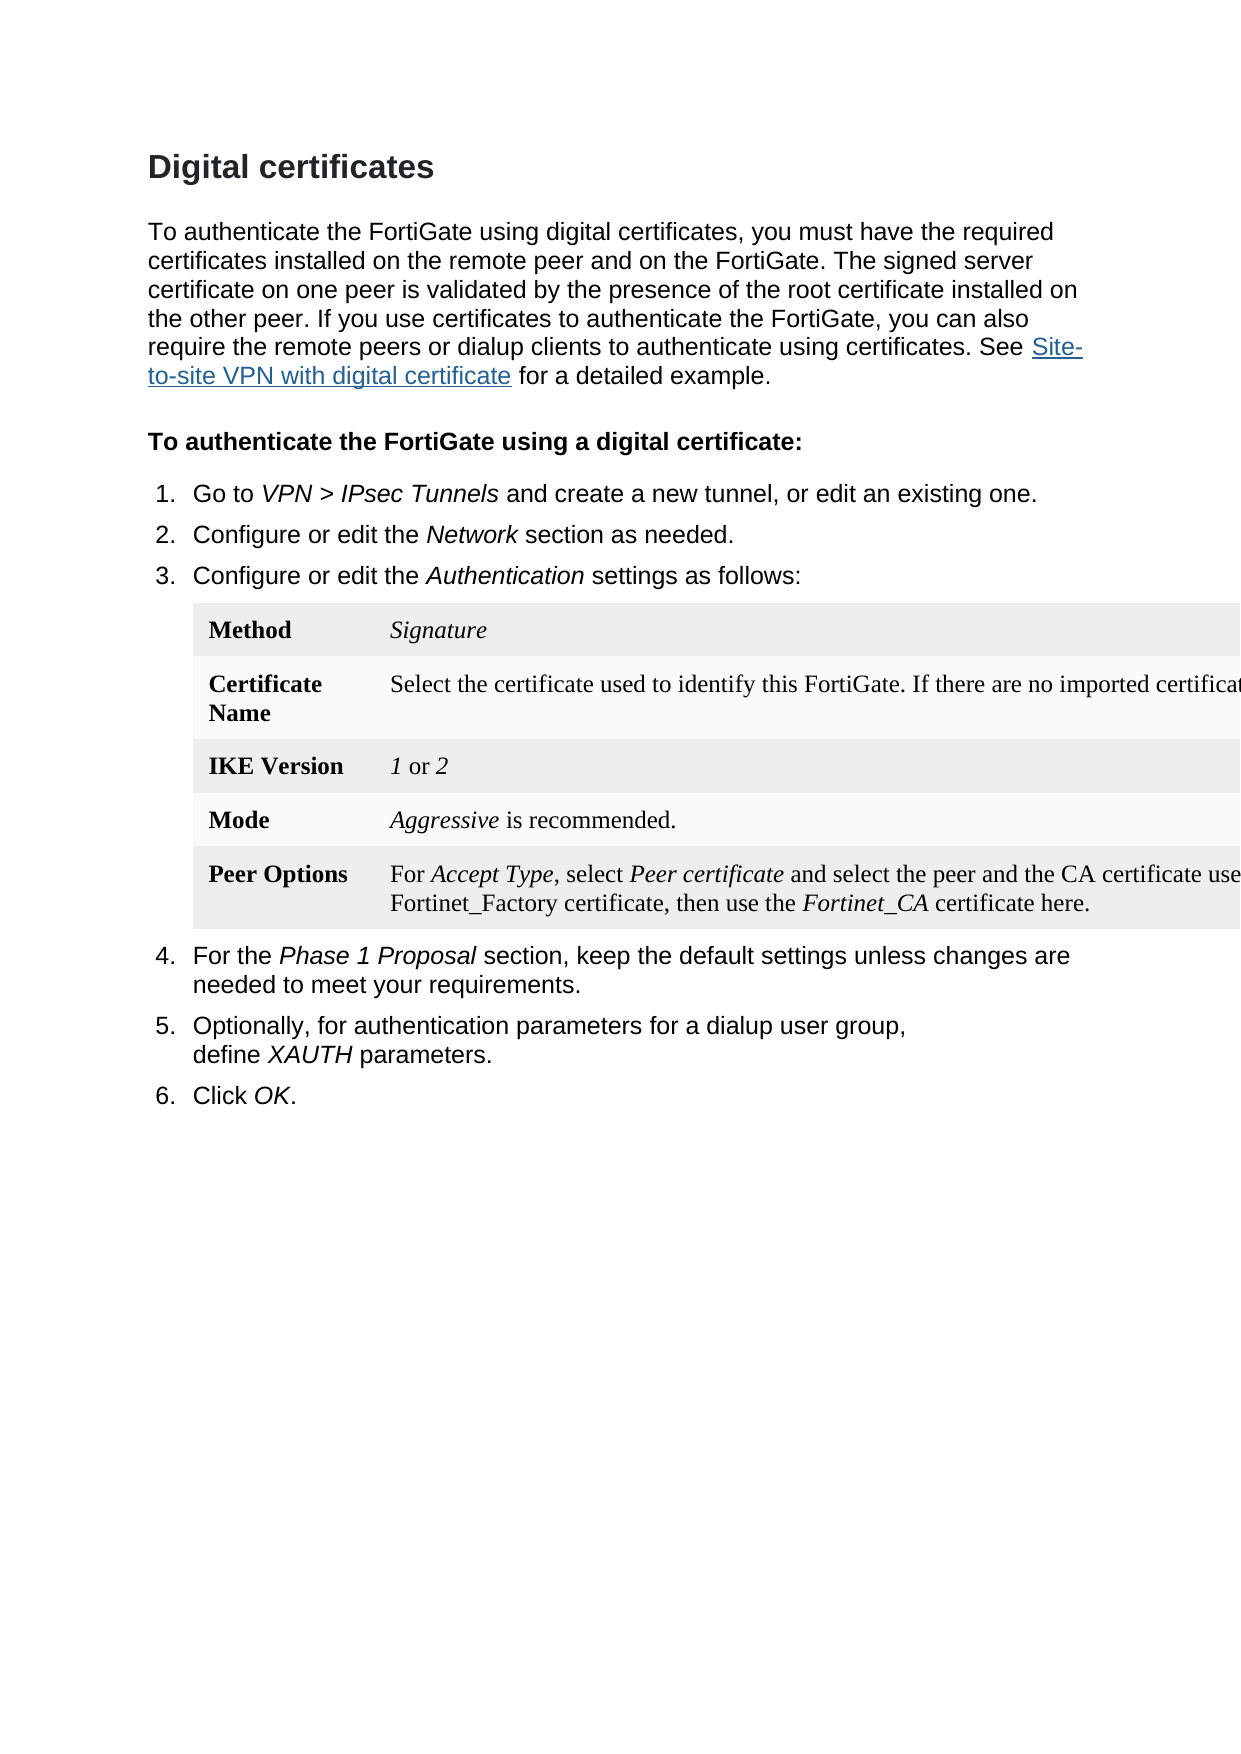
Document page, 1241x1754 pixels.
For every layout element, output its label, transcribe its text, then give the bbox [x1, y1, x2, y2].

table_cell For Accept Type, select Peer certificate and select the peer and the CA certificate used to authenticate the peer. If the other end is using the Fortinet_Factory certificate, then use the Fortinet_CA certificate here. [374, 846, 1240, 929]
table_cell Peer Options [193, 846, 374, 929]
table_cell 1 or 2 [374, 739, 1240, 793]
table_cell Certificate Name [193, 656, 374, 739]
table_cell IKE Version [193, 739, 374, 793]
table_cell Select the certificate used to identify this FortiGate. If there are no imported certificates, use Fortinet_Factory. [374, 656, 1240, 739]
list Go to VPN > IPsec Tunnels and create a new tunnel, or edit an existing one. [155, 479, 1093, 508]
list Optionally, for authentication parameters for a dialup user group, define XAUTH parameters. [155, 1011, 1093, 1069]
list Configure or edit the Authentication settings as follows: [155, 561, 1093, 590]
table_header Signature [374, 603, 1240, 656]
list For the Phase 1 Proposal section, keep the default settings unless changes are needed to meet your requirements. [155, 941, 1093, 999]
table_cell Aggressive is recommended. [374, 793, 1240, 846]
table_cell Mode [193, 793, 374, 846]
text To authenticate the FortiGate using a digital certificate: [148, 421, 1093, 455]
text To authenticate the FortiGate using digital certificates, you must have the required certificates installed on the remote peer and on the FortiGate. The signed server certificate on one peer is validated by the presence of the root certificate installed on the other peer. If you use certificates to authenticate the FortiGate, you can also require the remote peers or dialup clients to authenticate using certificates. See Site-to-site VPN with digital certificate for a detailed example. [148, 217, 1093, 390]
list Click OK. [155, 1081, 1093, 1110]
list Configure or edit the Network section as needed. [155, 520, 1093, 549]
text Digital certificates [148, 148, 1093, 186]
table_header Method [193, 603, 374, 656]
